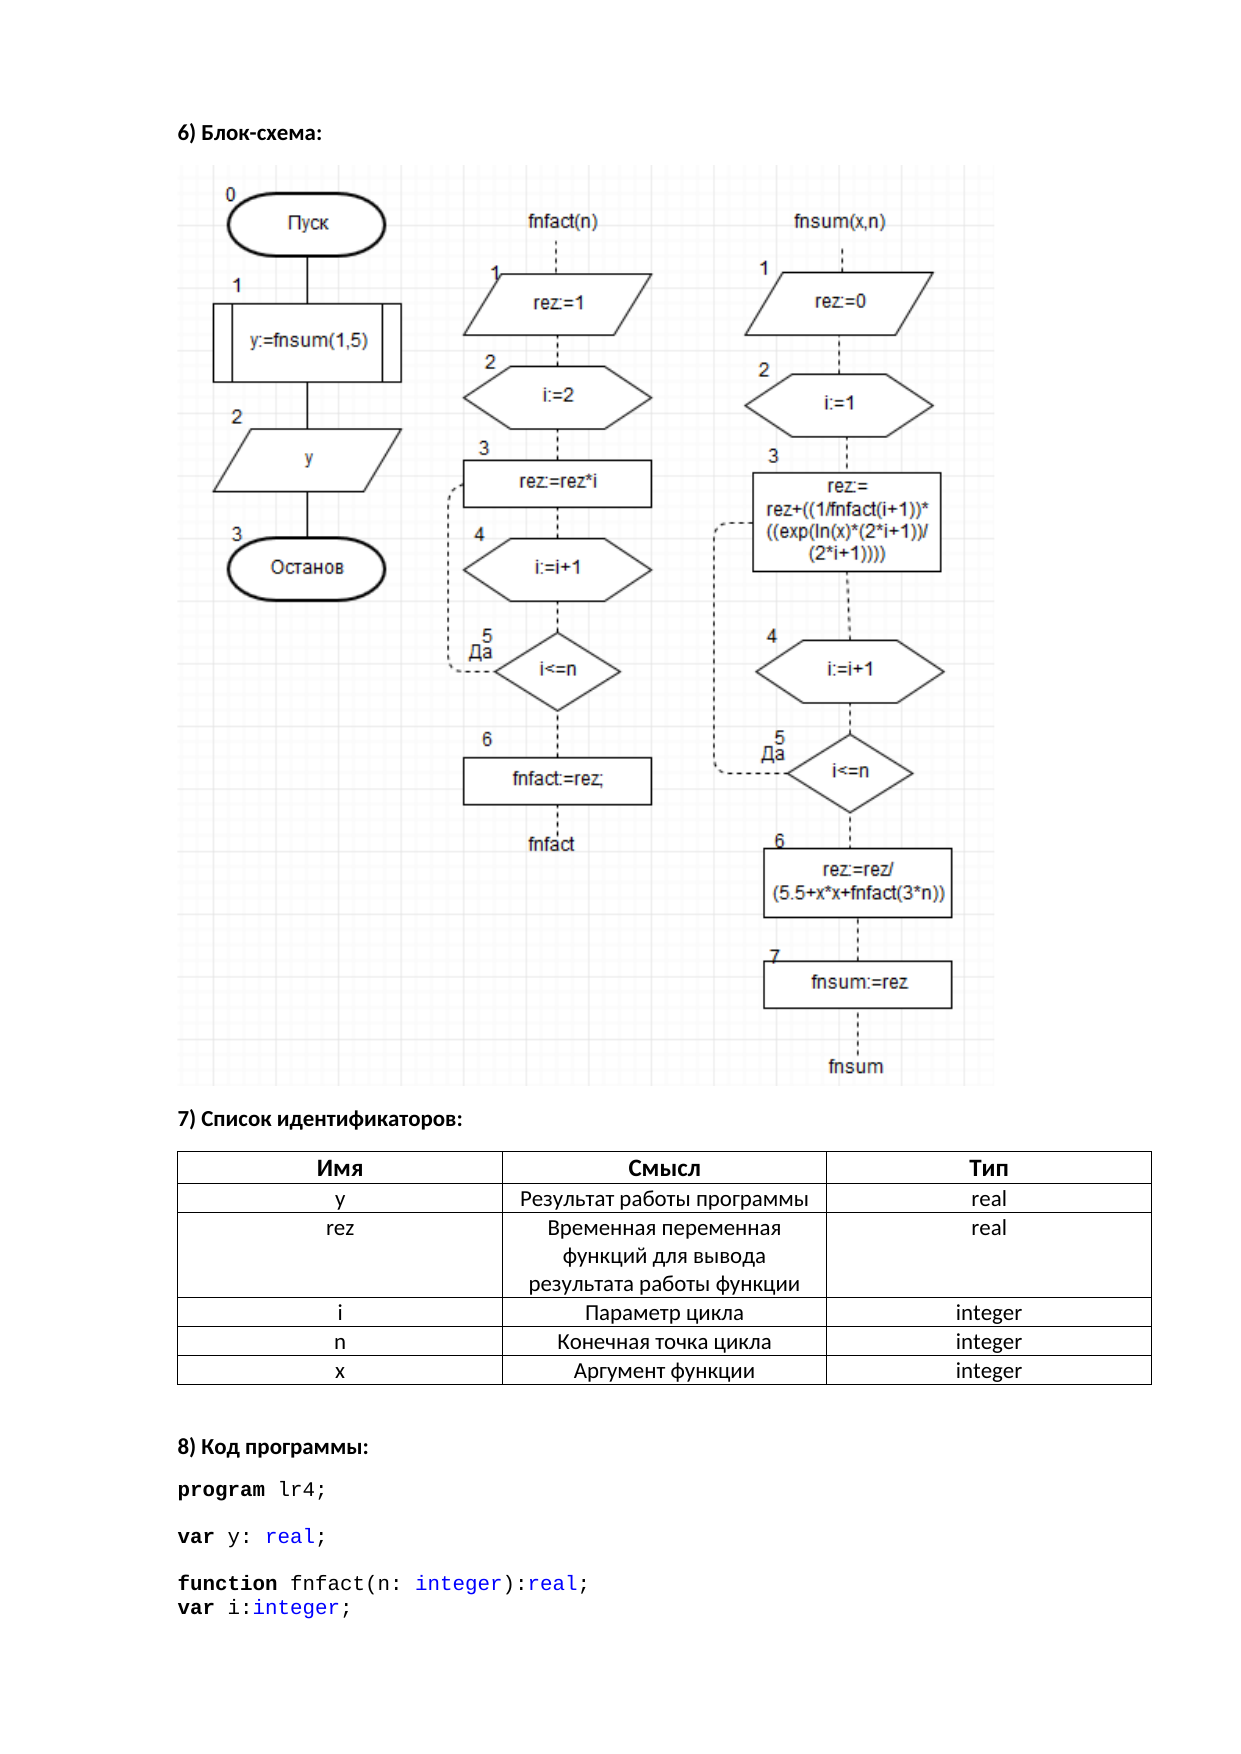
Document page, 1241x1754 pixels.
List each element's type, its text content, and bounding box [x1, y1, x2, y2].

table_cell Результат работы программы [503, 1184, 826, 1212]
text program lr4; [177, 1479, 1152, 1502]
table_cell integer [827, 1356, 1151, 1384]
text 6) Блок-схема: [177, 118, 1152, 146]
table_cell rez [178, 1213, 502, 1297]
picture [177, 165, 995, 1086]
table_cell i [178, 1298, 502, 1326]
text var i:integer; [177, 1597, 1152, 1621]
table_cell Аргумент функции [503, 1356, 826, 1384]
table_cell real [827, 1213, 1151, 1297]
text 8) Код программы: [177, 1432, 1152, 1460]
table_cell integer [827, 1298, 1151, 1326]
table_cell real [827, 1184, 1151, 1212]
table_header Смысл [503, 1152, 826, 1183]
text var y: real; [177, 1526, 1152, 1550]
table_header Тип [827, 1152, 1151, 1183]
table_header Имя [178, 1152, 502, 1183]
table_cell Конечная точка цикла [503, 1327, 826, 1355]
text function fnfact(n: integer):real; [177, 1573, 1152, 1597]
table_cell n [178, 1327, 502, 1355]
table_cell x [178, 1356, 502, 1384]
table_cell integer [827, 1327, 1151, 1355]
table_cell Временная переменная функций для вывода результата работы функции [503, 1213, 826, 1297]
table_cell Параметр цикла [503, 1298, 826, 1326]
table_cell y [178, 1184, 502, 1212]
text 7) Список идентификаторов: [177, 1104, 1152, 1132]
